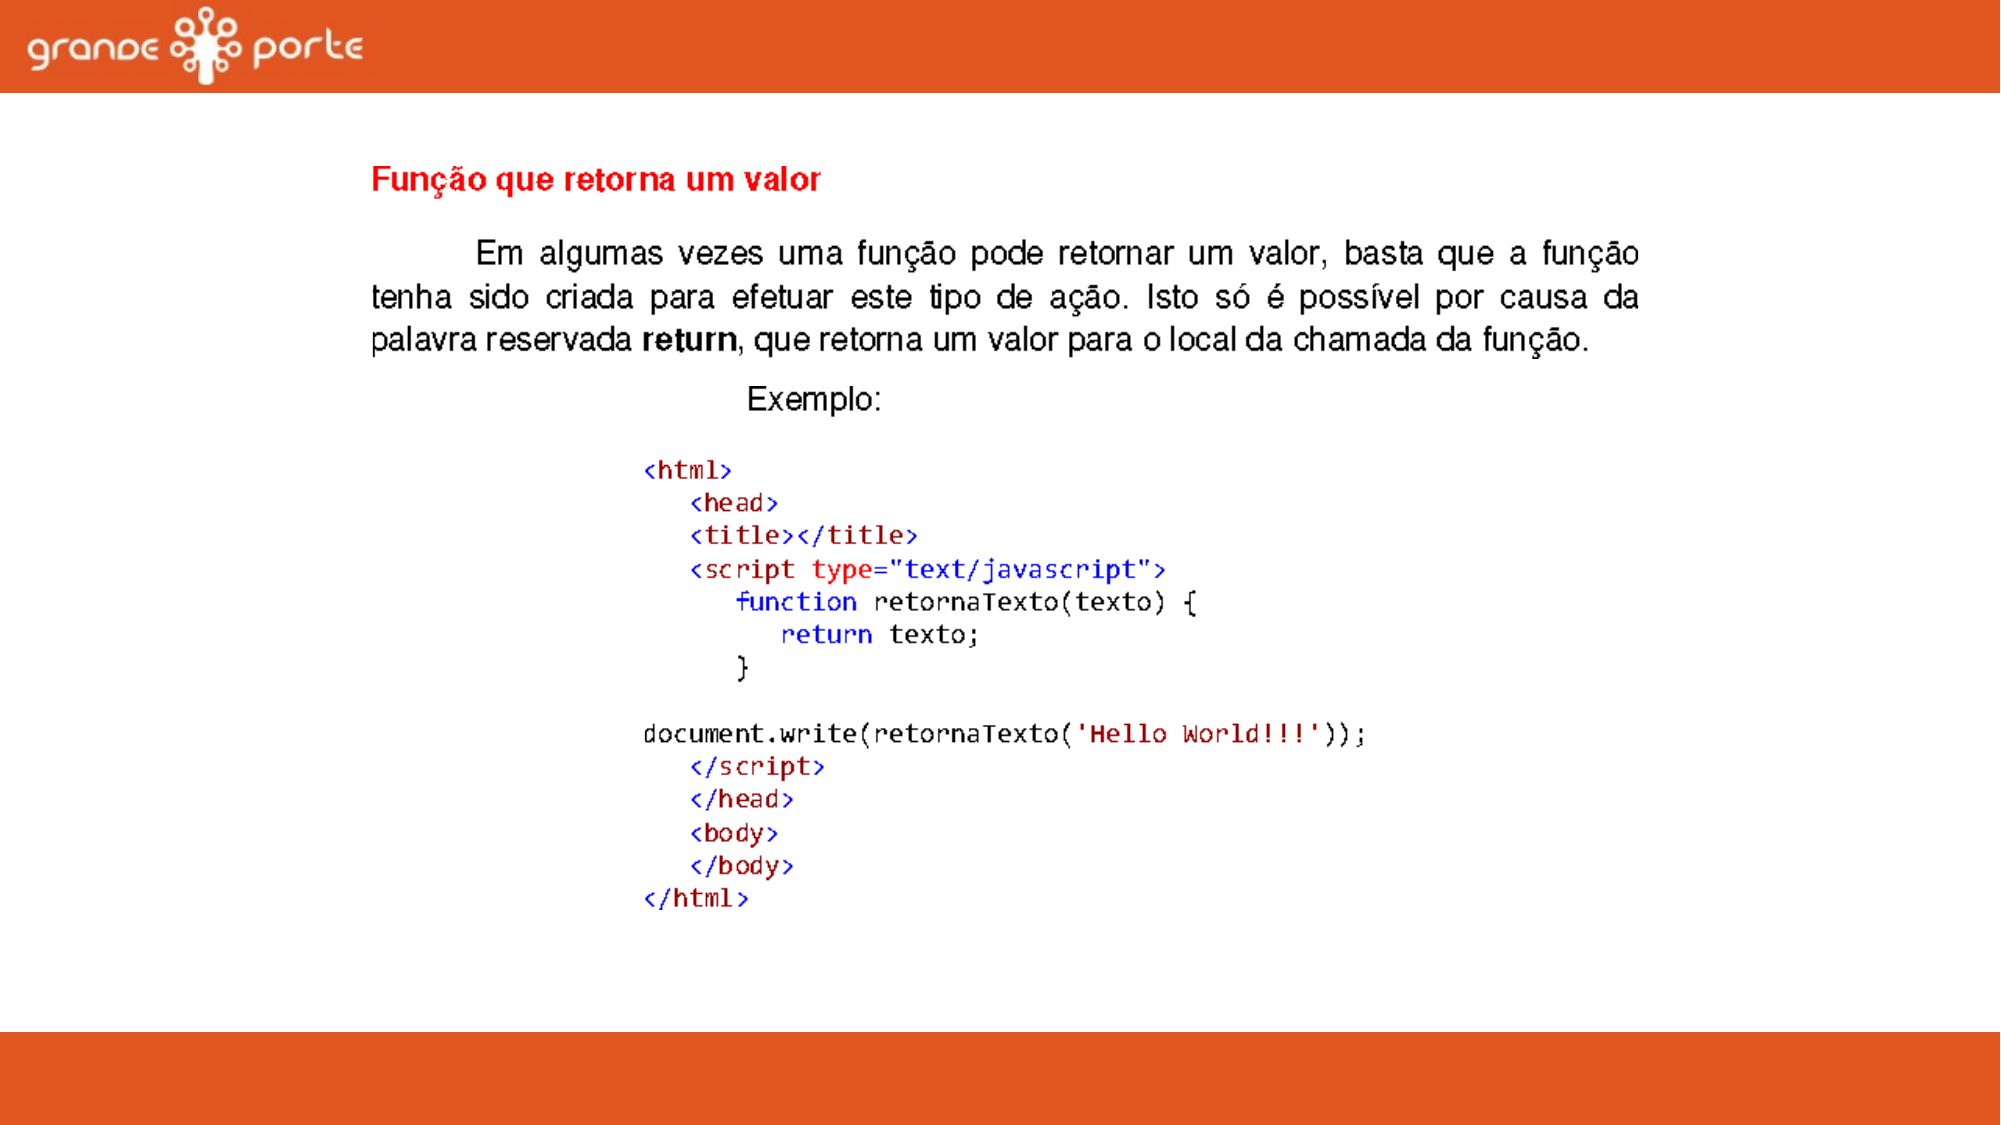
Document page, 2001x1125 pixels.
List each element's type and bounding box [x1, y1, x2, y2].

picture [0, 1032, 2000, 1125]
picture [372, 166, 1639, 359]
picture [0, 0, 2000, 93]
picture [644, 386, 1363, 910]
